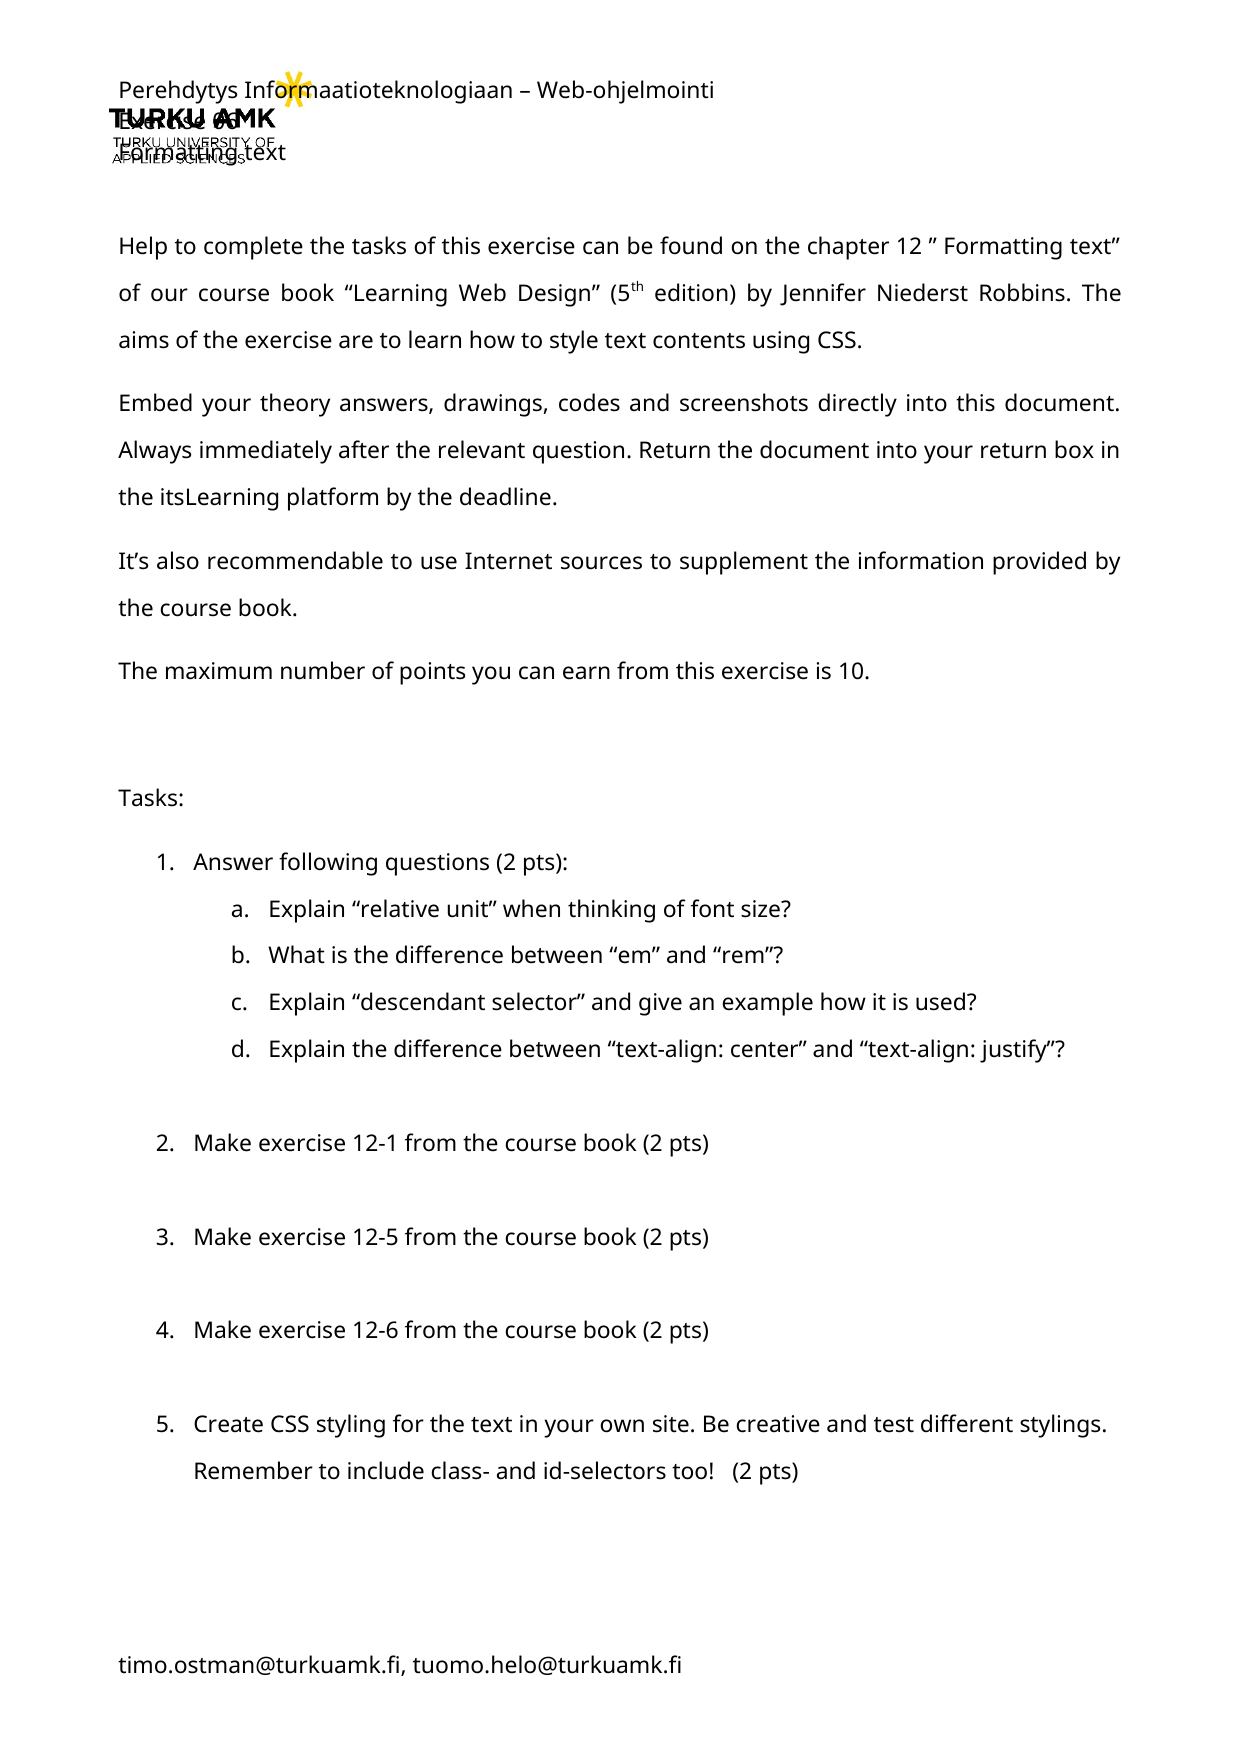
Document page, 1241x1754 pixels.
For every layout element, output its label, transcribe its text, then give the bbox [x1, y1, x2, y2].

text The maximum number of points you can earn from this exercise is 10. [118, 655, 1122, 686]
text It’s also recommendable to use Internet sources to supplement the information provided by the course book. [118, 545, 1122, 623]
text Tasks: [118, 782, 1122, 813]
list Explain “descendant selector” and give an example how it is used? [231, 986, 1122, 1018]
list Make exercise 12-6 from the course book (2 pts) [156, 1314, 1122, 1346]
text Help to complete the tasks of this exercise can be found on the chapter 12 ” Formatting text” of our course book “Learning Web Design” (5th edition) by Jennifer Niederst Robbins. The aims of the exercise are to learn how to style text contents using CSS. [118, 230, 1122, 355]
picture [90, 56, 324, 186]
list Create CSS styling for the text in your own site. Be creative and test different stylings. Remember to include class- and id-selectors too! (2 pts) [156, 1408, 1122, 1486]
list What is the difference between “em” and “rem”? [231, 939, 1122, 971]
list Explain the difference between “text-align: center” and “text-align: justify”? [231, 1033, 1122, 1111]
list Answer following questions (2 pts): [156, 846, 1122, 877]
list Explain “relative unit” when thinking of font size? [231, 893, 1122, 924]
text Embed your theory answers, drawings, codes and screenshots directly into this document. Always immediately after the relevant question. Return the document into your return box in the itsLearning platform by the deadline. [118, 387, 1122, 512]
list Make exercise 12-5 from the course book (2 pts) [156, 1221, 1122, 1299]
list Make exercise 12-1 from the course book (2 pts) [156, 1127, 1122, 1205]
